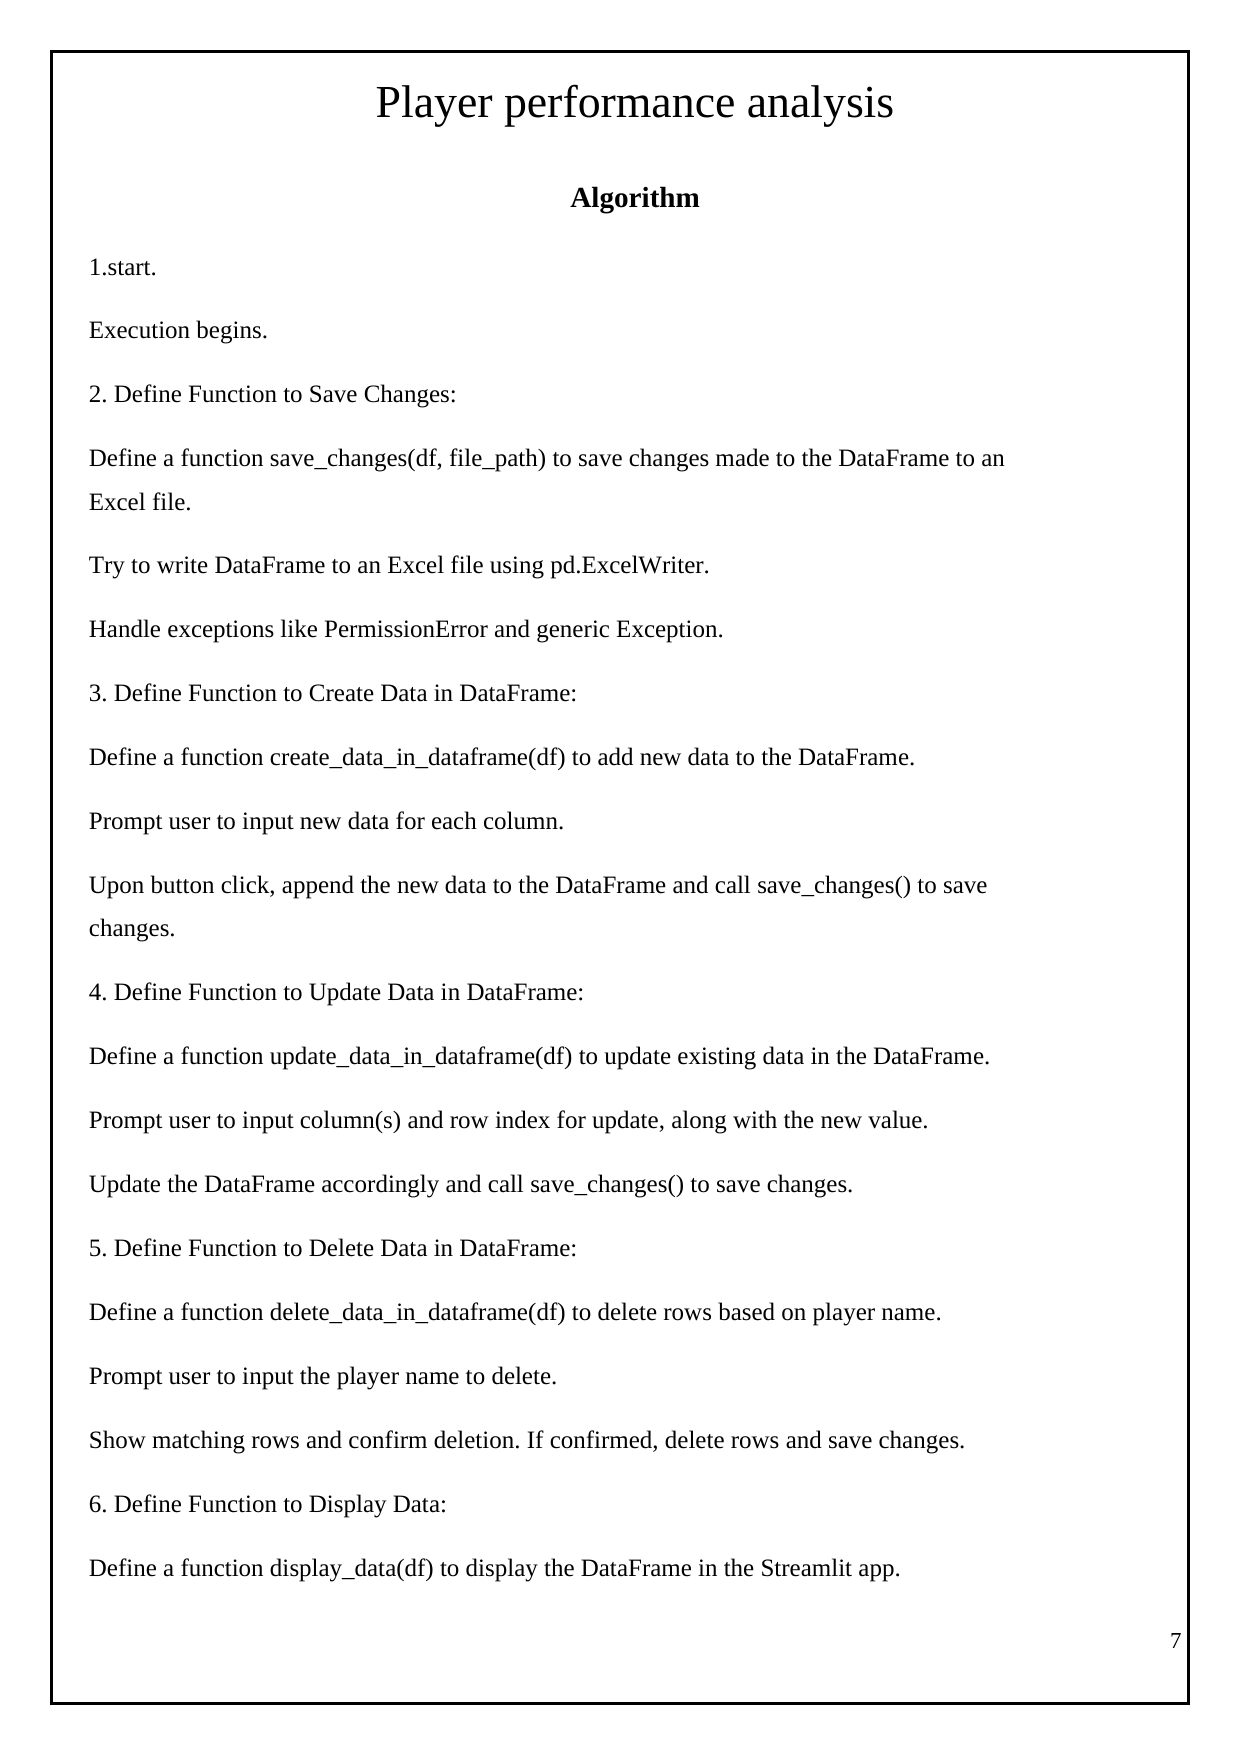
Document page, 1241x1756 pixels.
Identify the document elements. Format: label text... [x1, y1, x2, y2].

text Prompt user to input column(s) and row index for update, along with the new value. [89, 1105, 1181, 1134]
text Define a function delete_data_in_dataframe(df) to delete rows based on player name. [89, 1297, 1181, 1326]
text Try to write DataFrame to an Excel file using pd.ExcelWriter. [89, 551, 1181, 579]
text Algorithm [89, 180, 1181, 214]
text Execution begins. [89, 316, 1181, 344]
text 3. Define Function to Create Data in DataFrame: [89, 678, 1181, 707]
text 1.start. [89, 252, 1181, 280]
text Define a function update_data_in_dataframe(df) to update existing data in the DataFrame. [89, 1041, 1181, 1070]
text Update the DataFrame accordingly and call save_changes() to save changes. [89, 1169, 1181, 1198]
text Upon button click, append the new data to the DataFrame and call save_changes() to save changes. [89, 870, 1181, 942]
text Define a function save_changes(df, file_path) to save changes made to the DataFrame to an Excel file. [89, 443, 1181, 515]
text Prompt user to input new data for each column. [89, 806, 1181, 835]
text 2. Define Function to Save Changes: [89, 379, 1181, 408]
text Show matching rows and confirm deletion. If confirmed, delete rows and save changes. [89, 1425, 1181, 1454]
text Define a function create_data_in_dataframe(df) to add new data to the DataFrame. [89, 742, 1181, 771]
text 6. Define Function to Display Data: [89, 1489, 1181, 1518]
text Handle exceptions like PermissionError and generic Exception. [89, 614, 1181, 643]
text Define a function display_data(df) to display the DataFrame in the Streamlit app. [89, 1553, 1181, 1582]
text Prompt user to input the player name to delete. [89, 1361, 1181, 1390]
text 4. Define Function to Update Data in DataFrame: [89, 977, 1181, 1006]
text 5. Define Function to Delete Data in DataFrame: [89, 1233, 1181, 1262]
